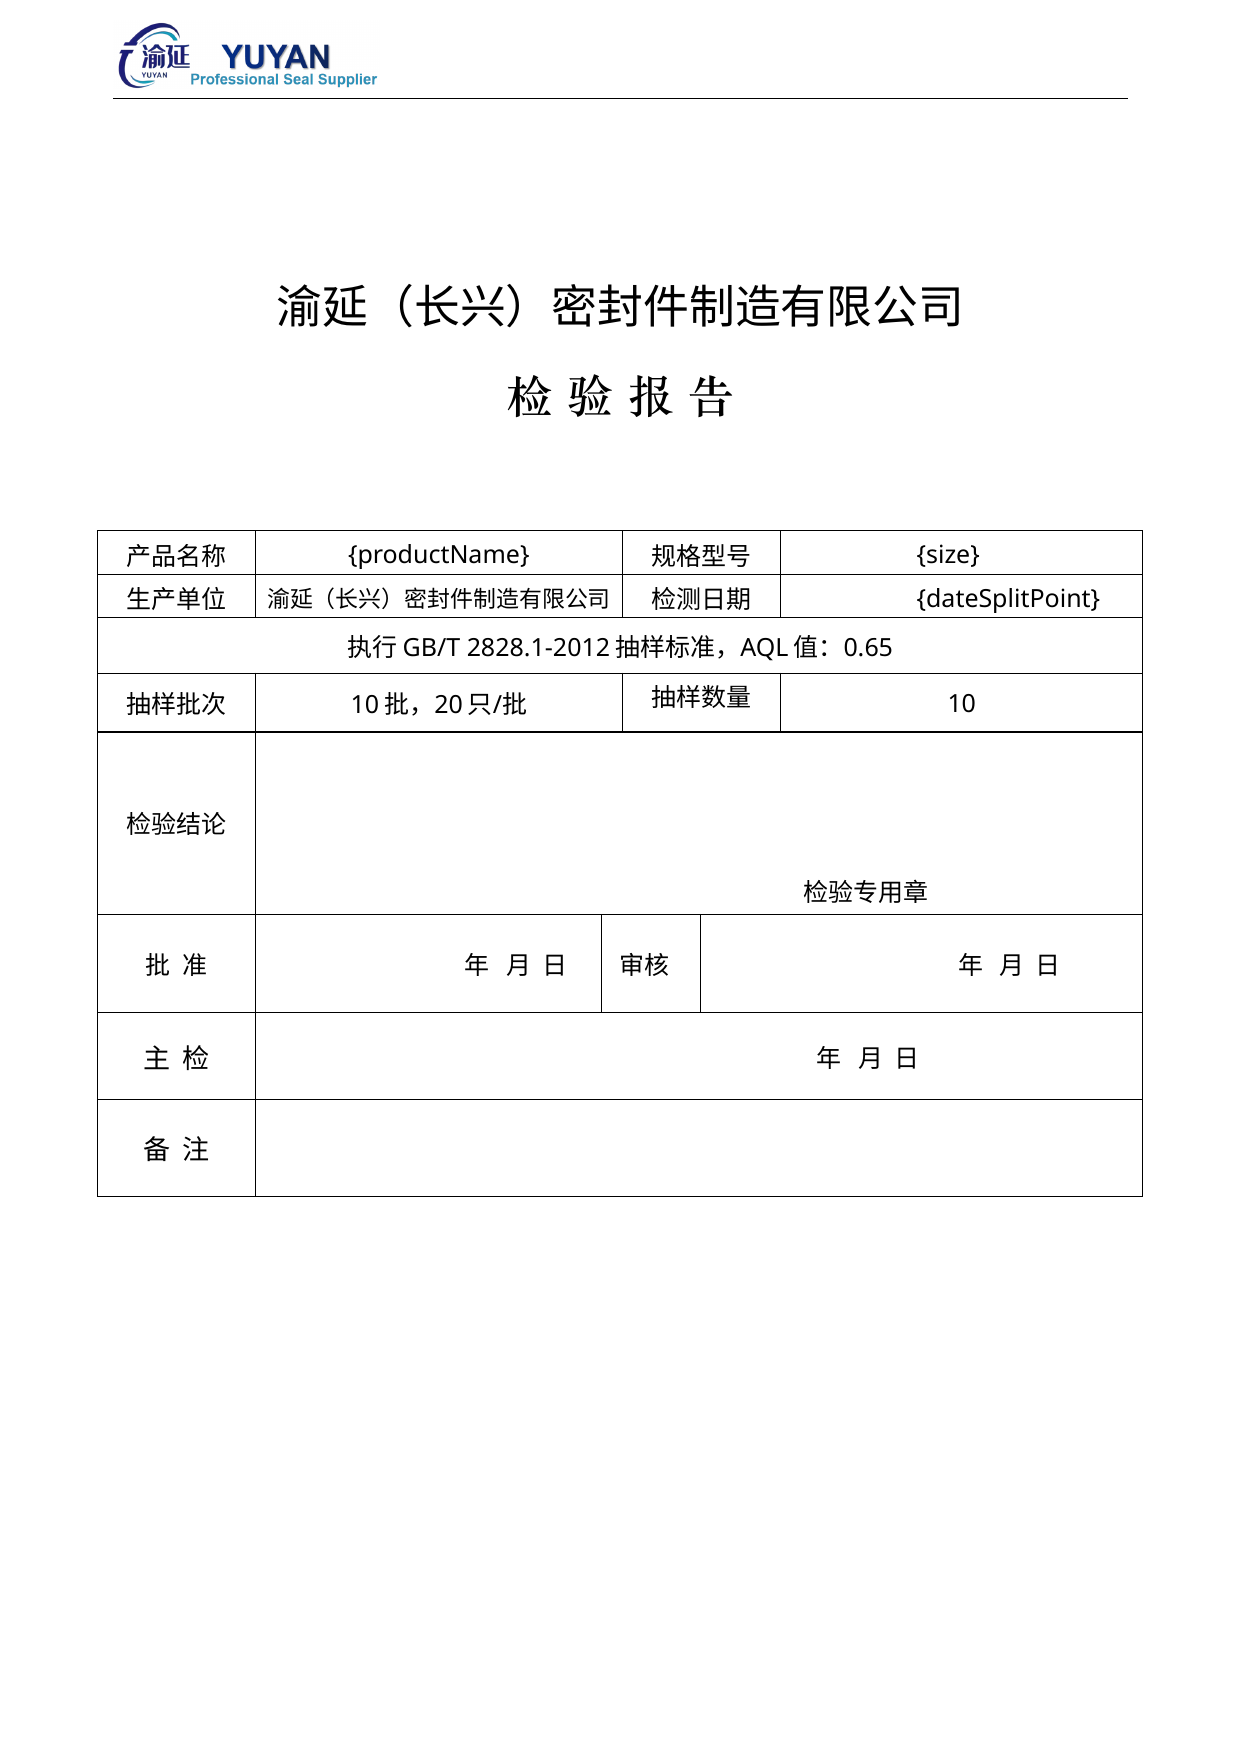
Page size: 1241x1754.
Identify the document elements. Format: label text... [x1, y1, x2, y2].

text 检 验 报 告 [112, 349, 1128, 440]
table_header {size} [781, 531, 1142, 574]
table_cell 年 月 日 [256, 915, 601, 1012]
table_cell 检验结论 [98, 733, 255, 914]
table_header {productName} [256, 531, 622, 574]
table_cell 备 注 [98, 1100, 255, 1196]
table_cell 抽样数量 [623, 674, 780, 731]
table_cell 生产单位 [98, 575, 255, 617]
table_cell 年 月 日 [256, 1013, 1142, 1099]
table_cell 10批，20只/批 [256, 674, 622, 731]
table_cell [256, 1100, 1142, 1196]
table_cell 年 月 日 [701, 915, 1142, 1012]
table_cell 主 检 [98, 1013, 255, 1099]
table_cell 审核 [602, 915, 700, 1012]
table_cell 检验专用章 [256, 733, 1142, 914]
table_cell 抽样批次 [98, 674, 255, 731]
table_cell 批 准 [98, 915, 255, 1012]
table_cell 检测日期 [623, 575, 780, 617]
table_header 规格型号 [623, 531, 780, 574]
picture [112, 20, 380, 89]
table_cell 渝延（长兴）密封件制造有限公司 [256, 575, 622, 617]
table_cell 10 [781, 674, 1142, 731]
table_cell 执行GB/T 2828.1-2012抽样标准，AQL值：0.65 [98, 618, 1142, 672]
text 渝延（长兴）密封件制造有限公司 [112, 258, 1128, 349]
table_cell {dateSplitPoint} [781, 575, 1142, 617]
table_header 产品名称 [98, 531, 255, 574]
